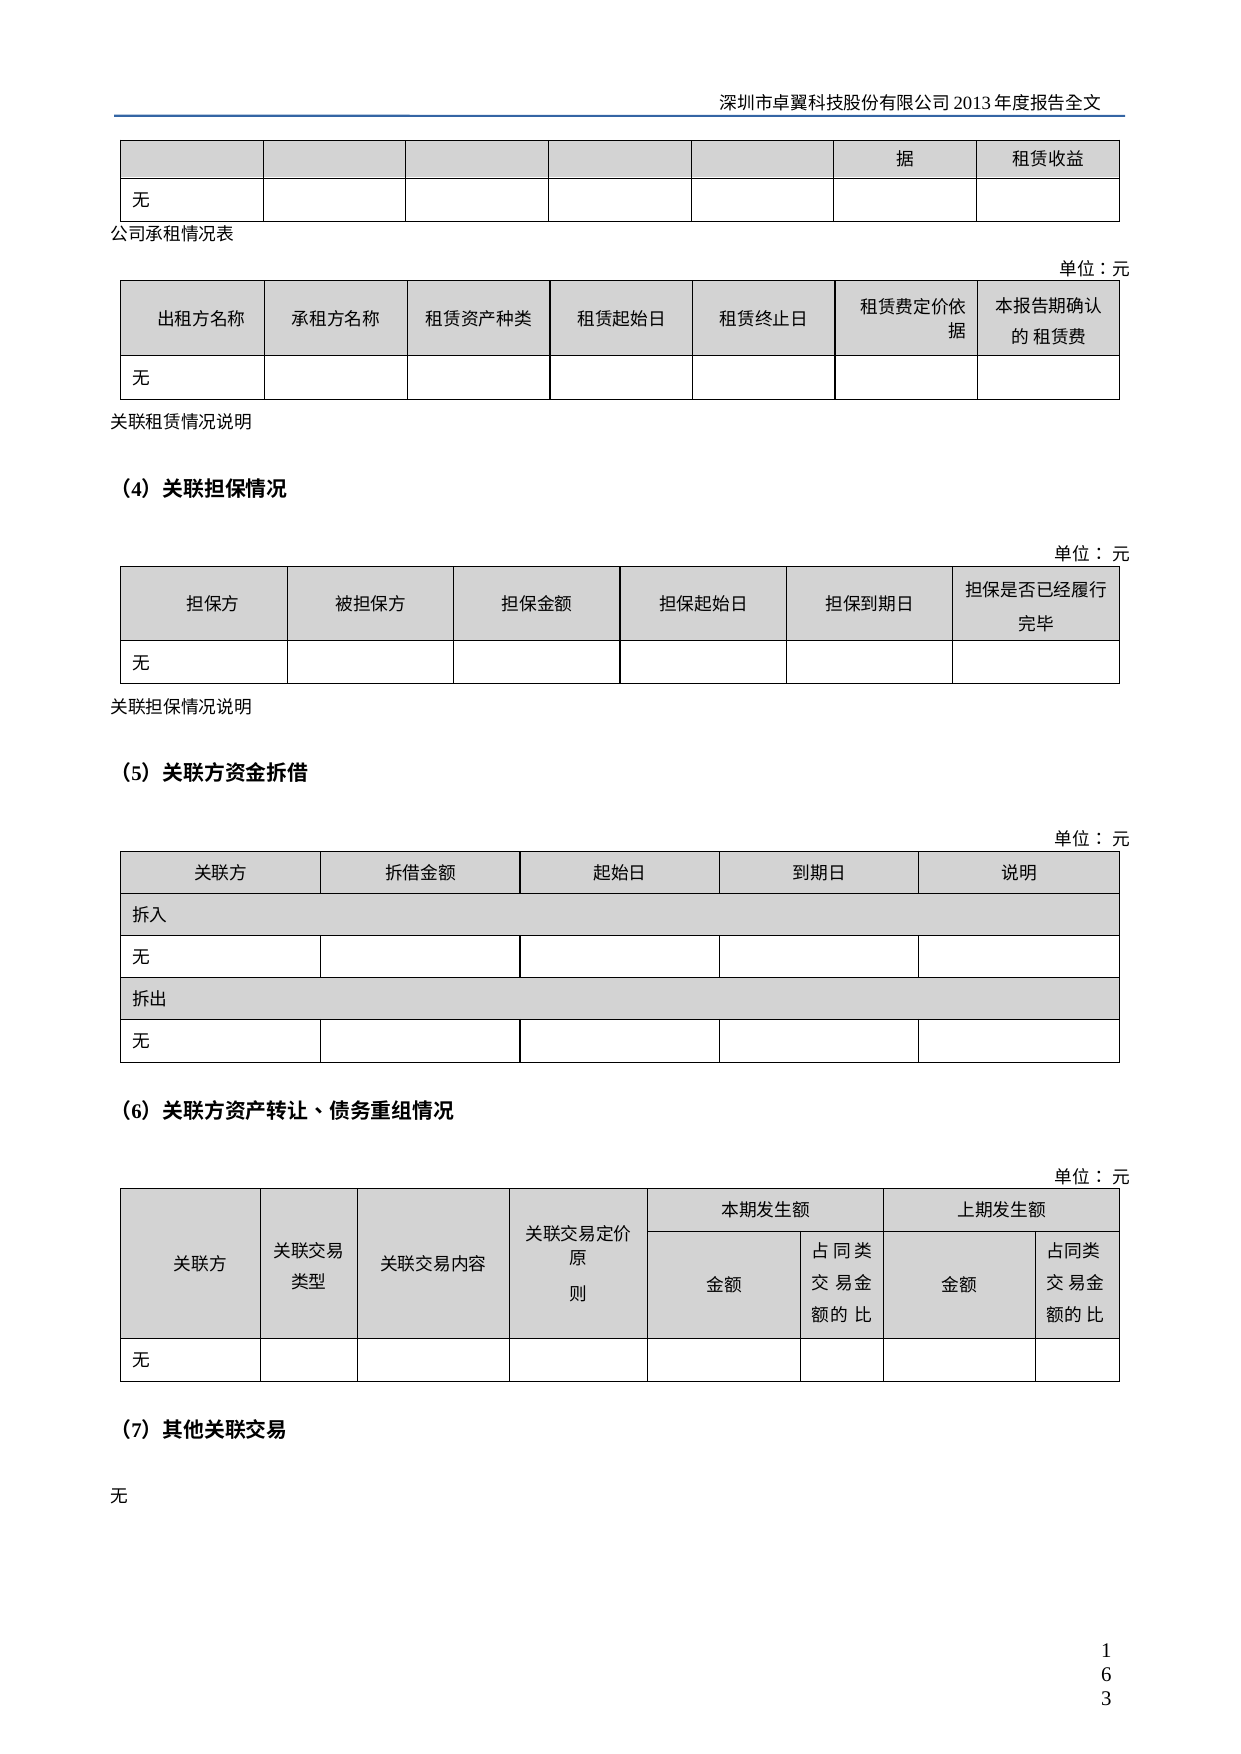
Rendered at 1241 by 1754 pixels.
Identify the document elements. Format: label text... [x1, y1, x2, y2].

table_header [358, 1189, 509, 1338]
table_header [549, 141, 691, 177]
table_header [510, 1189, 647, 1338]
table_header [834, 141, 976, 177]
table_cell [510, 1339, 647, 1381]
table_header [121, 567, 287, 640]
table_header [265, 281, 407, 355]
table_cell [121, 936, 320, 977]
text 公司承租情况表 [110, 222, 1130, 246]
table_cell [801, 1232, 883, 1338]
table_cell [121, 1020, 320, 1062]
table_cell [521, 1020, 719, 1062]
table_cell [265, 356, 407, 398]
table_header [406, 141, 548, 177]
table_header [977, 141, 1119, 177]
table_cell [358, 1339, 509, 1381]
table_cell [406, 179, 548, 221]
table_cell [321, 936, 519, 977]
text （7）其他关联交易 [110, 1415, 1130, 1443]
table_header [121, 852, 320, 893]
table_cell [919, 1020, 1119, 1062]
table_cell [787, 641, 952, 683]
text 关联租赁情况说明 [110, 410, 1130, 434]
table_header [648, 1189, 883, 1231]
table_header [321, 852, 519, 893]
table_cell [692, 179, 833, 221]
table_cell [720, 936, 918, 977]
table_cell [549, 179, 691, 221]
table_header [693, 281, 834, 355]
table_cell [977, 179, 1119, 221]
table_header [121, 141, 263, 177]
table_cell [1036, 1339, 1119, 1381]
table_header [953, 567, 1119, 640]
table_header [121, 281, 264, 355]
text 单位： 元 [110, 827, 1130, 851]
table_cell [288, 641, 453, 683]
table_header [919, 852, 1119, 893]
text （5）关联方资金拆借 [110, 758, 1130, 787]
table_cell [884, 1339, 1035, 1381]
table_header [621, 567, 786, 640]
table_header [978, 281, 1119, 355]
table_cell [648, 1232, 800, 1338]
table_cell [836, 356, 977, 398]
text 单位： 元 [110, 542, 1130, 566]
text 无 [110, 1483, 1130, 1507]
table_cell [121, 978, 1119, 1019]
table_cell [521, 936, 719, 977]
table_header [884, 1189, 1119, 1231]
text （6）关联方资产转让、债务重组情况 [110, 1096, 1130, 1124]
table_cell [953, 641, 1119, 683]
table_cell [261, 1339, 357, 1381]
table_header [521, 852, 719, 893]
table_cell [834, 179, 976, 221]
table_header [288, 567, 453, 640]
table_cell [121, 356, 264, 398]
text 单位： 元 [110, 1164, 1130, 1188]
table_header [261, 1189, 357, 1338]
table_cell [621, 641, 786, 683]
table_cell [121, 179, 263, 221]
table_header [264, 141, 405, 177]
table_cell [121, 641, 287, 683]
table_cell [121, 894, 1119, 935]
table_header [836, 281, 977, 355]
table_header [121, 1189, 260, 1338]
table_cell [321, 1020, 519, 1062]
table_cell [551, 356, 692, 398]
text （4）关联担保情况 [110, 474, 1130, 502]
text 关联担保情况说明 [110, 695, 1130, 719]
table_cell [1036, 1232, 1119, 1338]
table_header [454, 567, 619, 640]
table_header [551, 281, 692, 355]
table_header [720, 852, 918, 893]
text 单位：元 [110, 256, 1130, 280]
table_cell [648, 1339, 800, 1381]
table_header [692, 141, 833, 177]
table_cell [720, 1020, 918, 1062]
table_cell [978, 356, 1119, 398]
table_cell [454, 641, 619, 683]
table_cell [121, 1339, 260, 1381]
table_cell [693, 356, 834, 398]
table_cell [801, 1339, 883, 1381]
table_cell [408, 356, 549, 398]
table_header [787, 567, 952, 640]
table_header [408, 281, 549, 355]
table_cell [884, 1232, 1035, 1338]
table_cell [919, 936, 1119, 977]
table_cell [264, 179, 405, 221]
